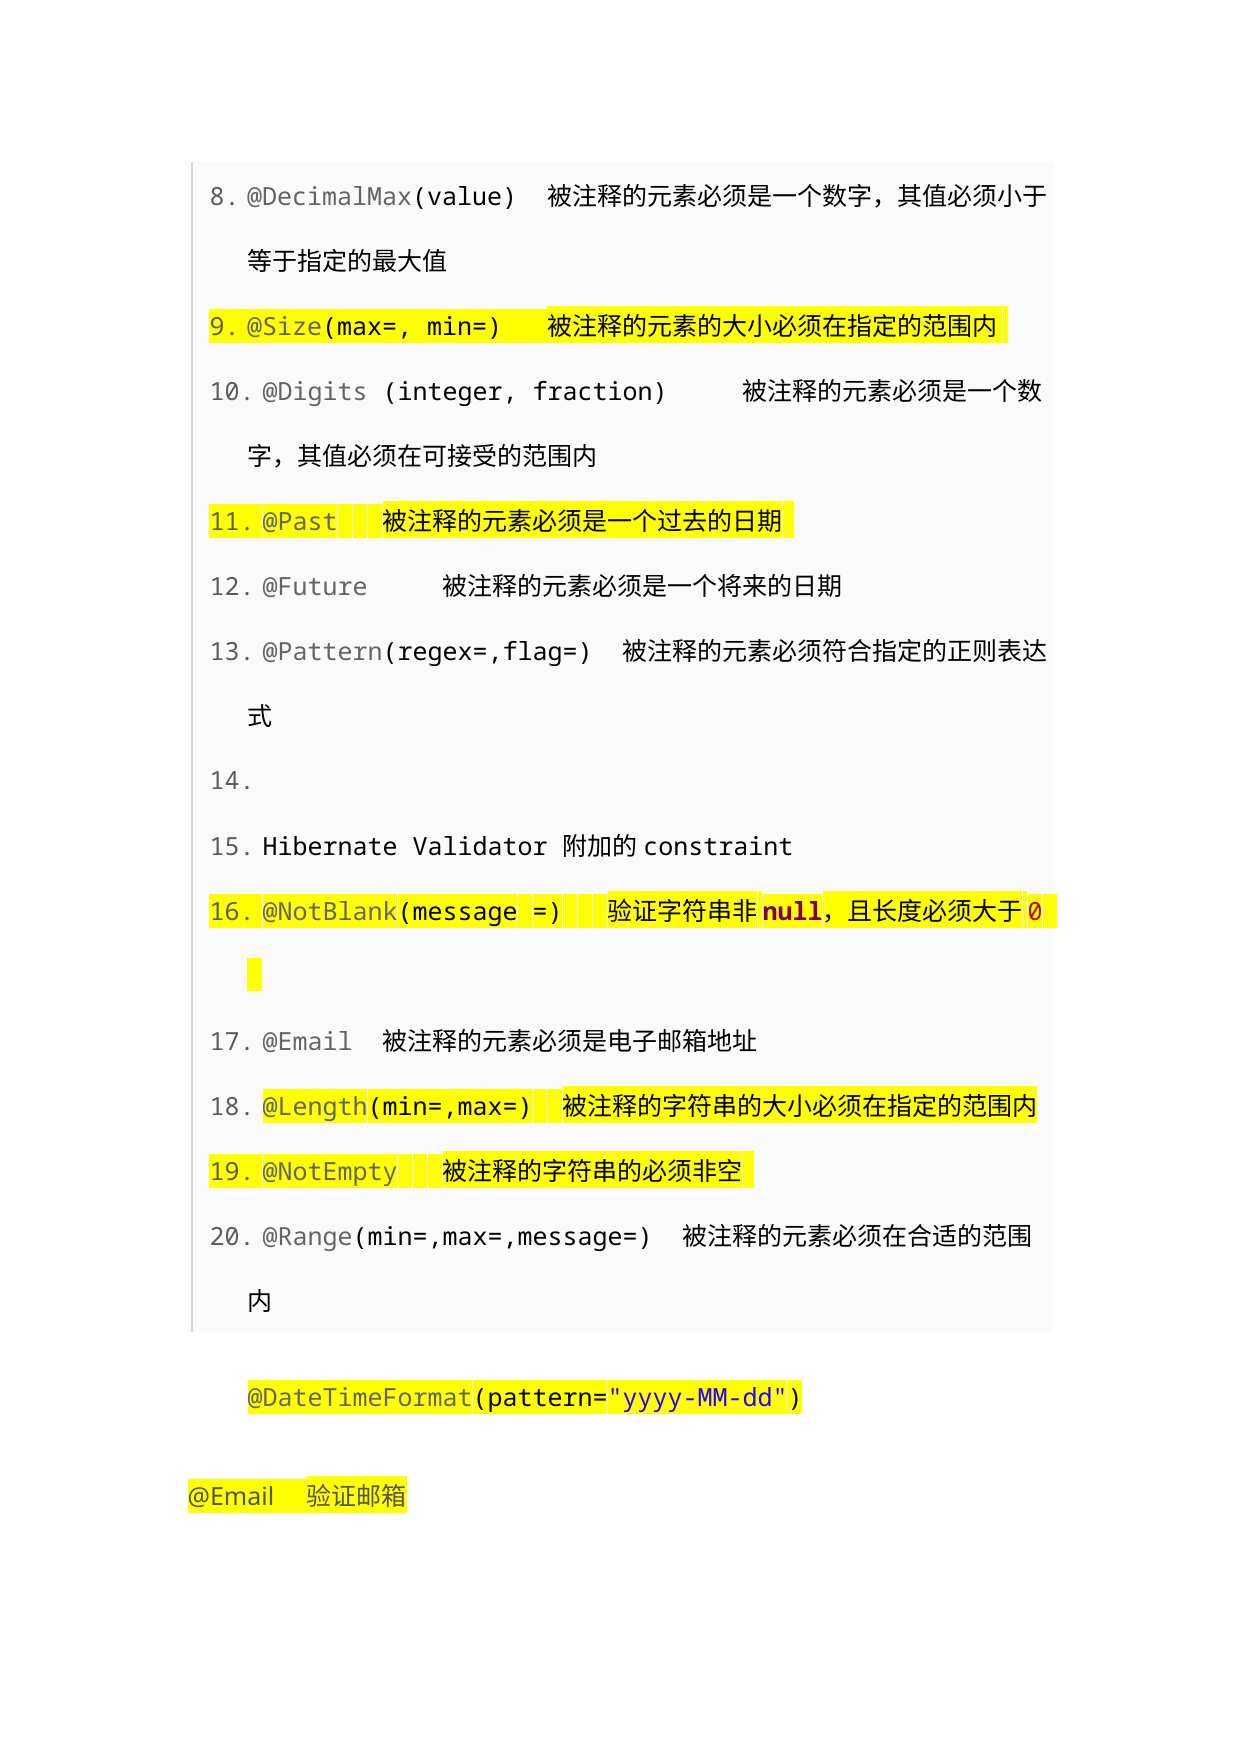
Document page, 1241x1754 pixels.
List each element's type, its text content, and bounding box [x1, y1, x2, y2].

list @Email 被注释的元素必须是电子邮箱地址 [193, 1007, 1053, 1072]
list @NotEmpty 被注释的字符串的必须非空 [193, 1137, 1053, 1202]
list @DecimalMax(value) 被注释的元素必须是一个数字，其值必须小于等于指定的最大值 [193, 162, 1053, 292]
list @Digits (integer, fraction) 被注释的元素必须是一个数字，其值必须在可接受的范围内 [193, 357, 1053, 487]
list @Length(min=,max=) 被注释的字符串的大小必须在指定的范围内 [193, 1072, 1053, 1137]
list @NotBlank(message =) 验证字符串非null，且长度必须大于0 [193, 877, 1053, 1007]
list Hibernate Validator 附加的 constraint [193, 812, 1053, 877]
text @Email 验证邮箱 [187, 1462, 1053, 1527]
list @Range(min=,max=,message=) 被注释的元素必须在合适的范围内 [193, 1202, 1053, 1332]
text @DateTimeFormat(pattern="yyyy-MM-dd") [187, 1364, 1053, 1429]
list @Size(max=, min=) 被注释的元素的大小必须在指定的范围内 [193, 292, 1053, 357]
list @Pattern(regex=,flag=) 被注释的元素必须符合指定的正则表达式 [193, 617, 1053, 747]
list @Future 被注释的元素必须是一个将来的日期 [193, 552, 1053, 617]
list @Past 被注释的元素必须是一个过去的日期 [193, 487, 1053, 552]
